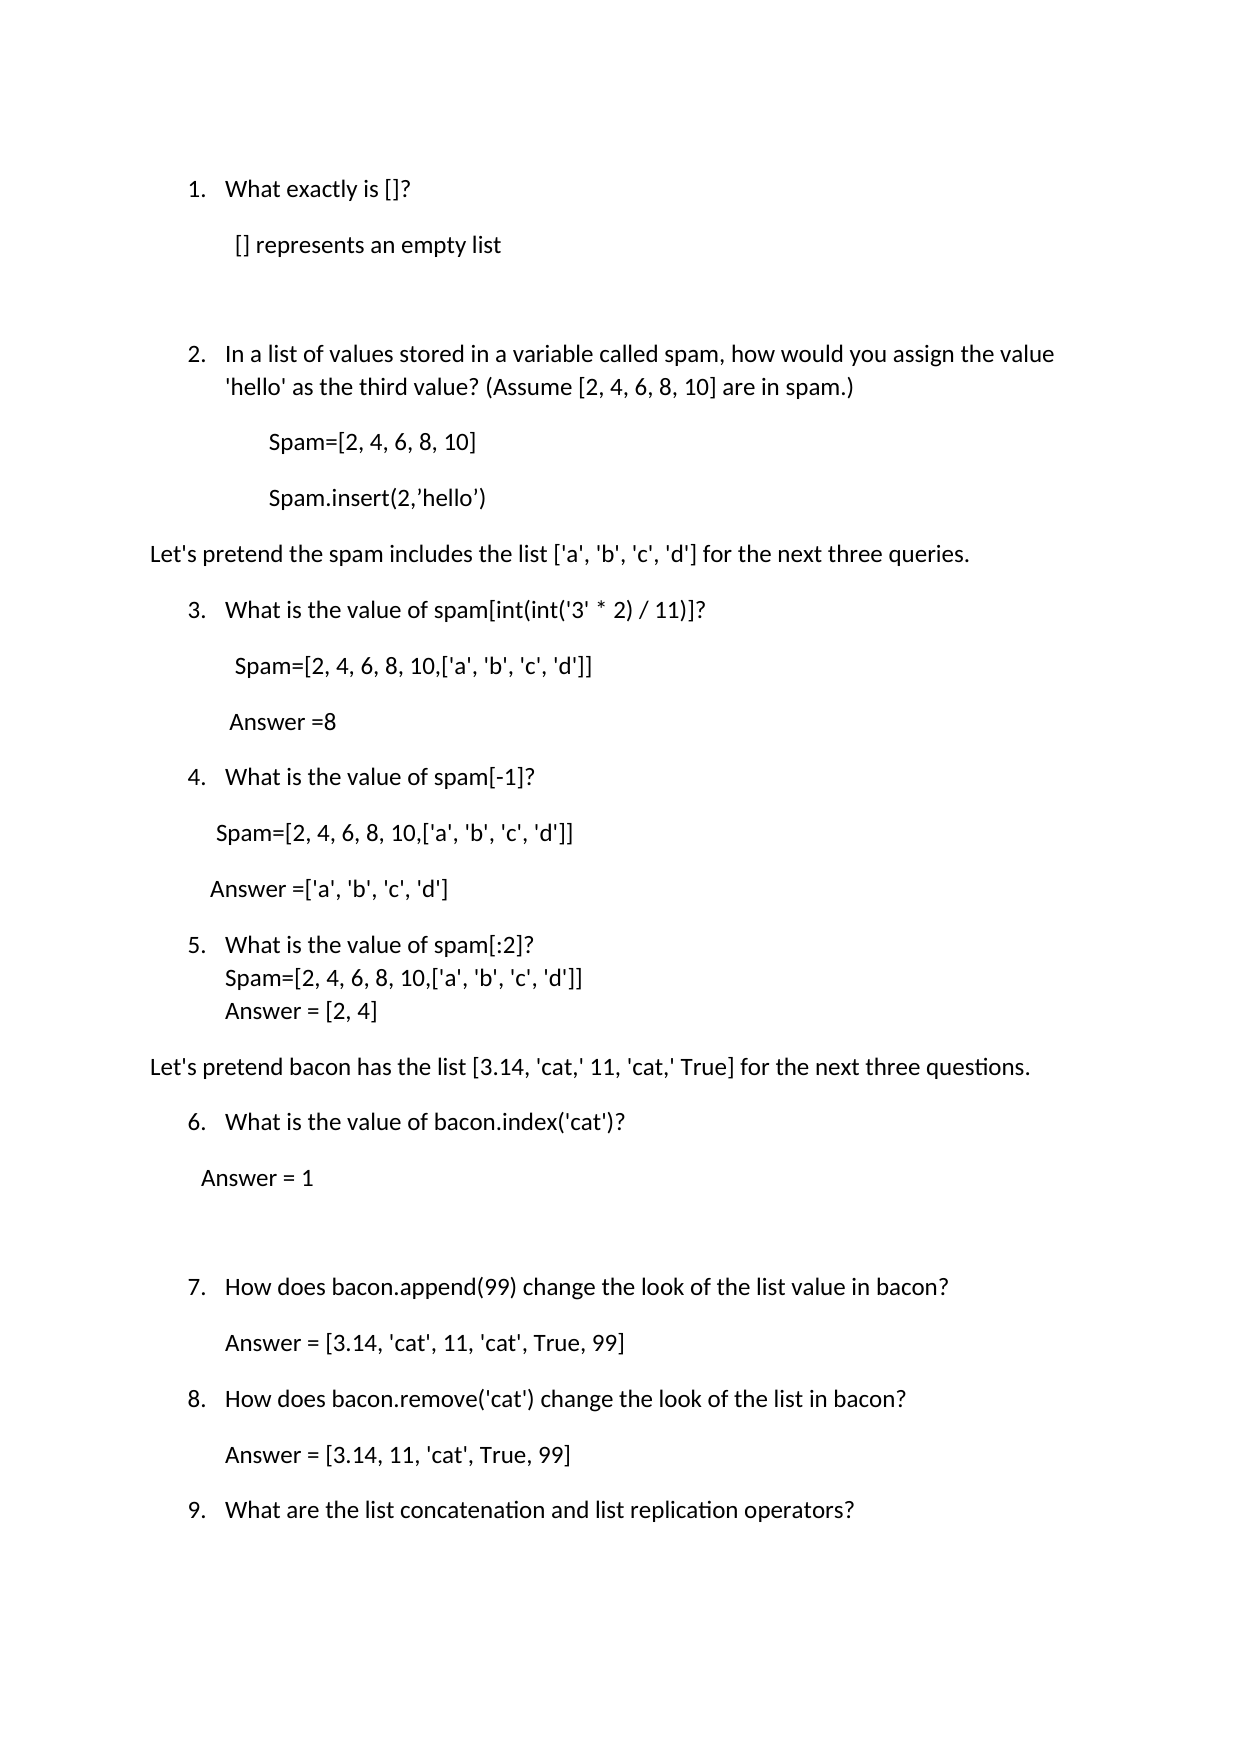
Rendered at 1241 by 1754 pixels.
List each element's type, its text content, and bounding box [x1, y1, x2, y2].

text Spam=[2, 4, 6, 8, 10] [150, 426, 1090, 457]
text Spam=[2, 4, 6, 8, 10,['a', 'b', 'c', 'd']] [150, 650, 1090, 680]
text Answer =8 [150, 706, 1090, 736]
list Spam=[2, 4, 6, 8, 10,['a', 'b', 'c', 'd']] [225, 962, 1090, 992]
list How does bacon.append(99) change the look of the list value in bacon? [187, 1271, 1090, 1302]
list What exactly is []? [187, 173, 1090, 203]
list Answer = [2, 4] [225, 995, 1090, 1025]
text Let's pretend bacon has the list [3.14, 'cat,' 11, 'cat,' True] for the next three questions. [150, 1051, 1090, 1081]
text [] represents an empty list [150, 229, 1090, 259]
list What is the value of spam[:2]? [187, 929, 1090, 959]
list What are the list concatenation and list replication operators? [187, 1494, 1090, 1525]
text Answer = 1 [150, 1162, 1090, 1193]
list What is the value of bacon.index('cat')? [187, 1106, 1090, 1137]
text Answer =['a', 'b', 'c', 'd'] [187, 873, 1090, 904]
list In a list of values stored in a variable called spam, how would you assign the value 'hello' as the third value? (Assume [2, 4, 6, 8, 10] are in spam.) [187, 338, 1090, 401]
text Spam.insert(2,’hello’) [150, 482, 1090, 513]
list What is the value of spam[-1]? [187, 761, 1090, 792]
text Answer = [3.14, 11, 'cat', True, 99] [225, 1439, 1090, 1469]
list What is the value of spam[int(int('3' * 2) / 11)]? [187, 594, 1090, 624]
text Spam=[2, 4, 6, 8, 10,['a', 'b', 'c', 'd']] [187, 817, 1090, 848]
text Answer = [3.14, 'cat', 11, 'cat', True, 99] [225, 1327, 1090, 1358]
text Let's pretend the spam includes the list ['a', 'b', 'c', 'd'] for the next three queries. [150, 538, 1090, 569]
list How does bacon.remove('cat') change the look of the list in bacon? [187, 1383, 1090, 1413]
